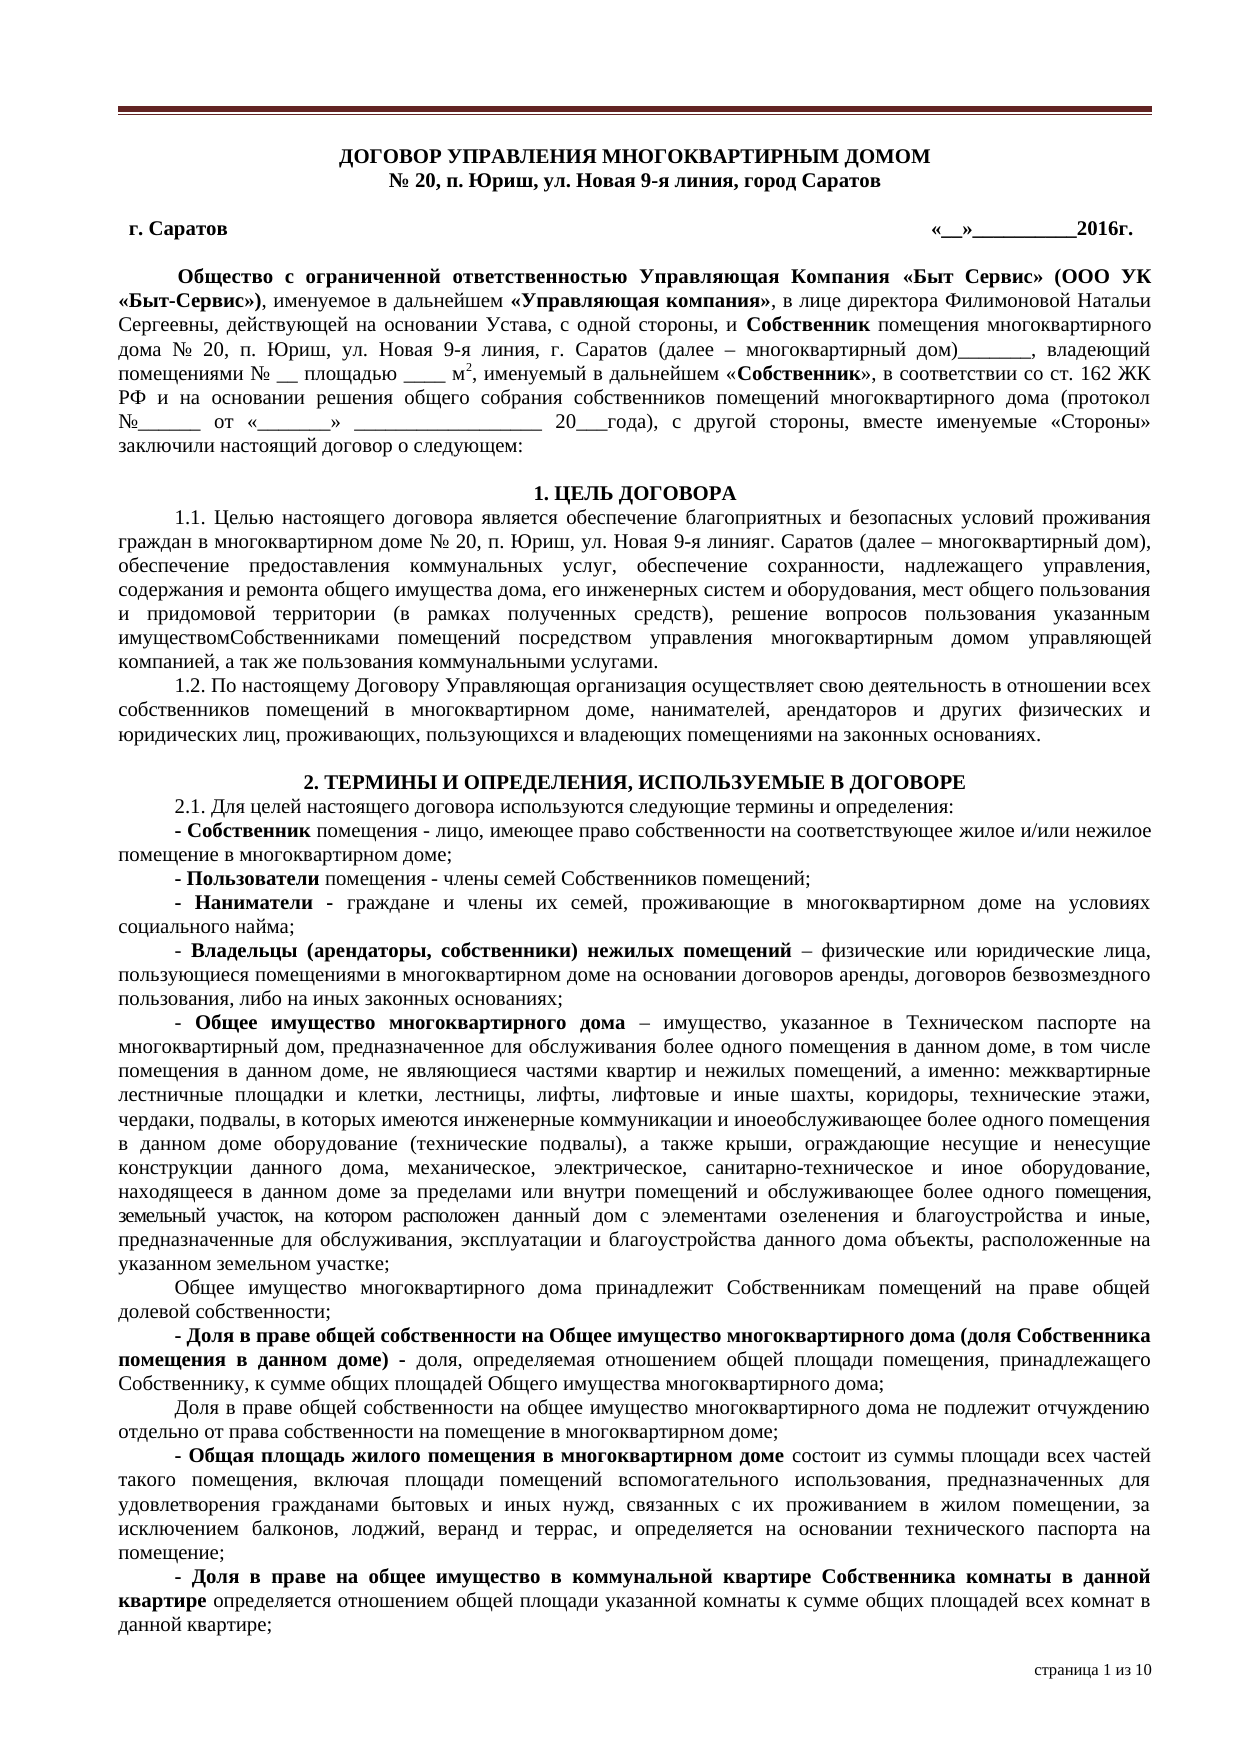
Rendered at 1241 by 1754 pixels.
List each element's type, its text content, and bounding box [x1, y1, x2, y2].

text - Собственник помещения - лицо, имеющее право собственности на соответствующее жилое и/или нежилое помещение в многоквартирном доме; [118, 818, 1152, 866]
text Общество с ограниченной ответственностью Управляющая Компания «Быт Сервис» (ООО УК «Быт-Сервис»), именуемое в дальнейшем «Управляющая компания», в лице директора Филимоновой Натальи Сергеевны, действующей на основании Устава, с одной стороны, и Собственник помещения многоквартирного дома № 20, п. Юриш, ул. Новая 9-я линия, г. Саратов (далее – многоквартирный дом)_______, владеющий помещениями № __ площадью ____ м2, именуемый в дальнейшем «Собственник», в соответствии со ст. 162 ЖК РФ и на основании решения общего собрания собственников помещений многоквартирного дома (протокол №______ от «_______» __________________ 20___года), с другой стороны, вместе именуемые «Стороны» заключили настоящий договор о следующем: [118, 264, 1152, 457]
text 2. ТЕРМИНЫ И ОПРЕДЕЛЕНИЯ, ИСПОЛЬЗУЕМЫЕ В ДОГОВОРЕ [118, 769, 1152, 794]
text - Общее имущество многоквартирного дома – имущество, указанное в Техническом паспорте на многоквартирный дом, предназначенное для обслуживания более одного помещения в данном доме, в том числе помещения в данном доме, не являющиеся частями квартир и нежилых помещений, а именно: межквартирные лестничные площадки и клетки, лестницы, лифты, лифтовые и иные шахты, коридоры, технические этажи, чердаки, подвалы, в которых имеются инженерные коммуникации и иноеобслуживающее более одного помещения в данном доме оборудование (технические подвалы), а также крыши, ограждающие несущие и ненесущие конструкции данного дома, механическое, электрическое, санитарно-техническое и иное оборудование, находящееся в данном доме за пределами или внутри помещений и обслуживающее более одного помещения, земельный участок, на котором расположен данный дом с элементами озеленения и благоустройства и иные, предназначенные для обслуживания, эксплуатации и благоустройства данного дома объекты, расположенные на указанном земельном участке; [118, 1010, 1152, 1275]
text 1.1. Целью настоящего договора является обеспечение благоприятных и безопасных условий проживания граждан в многоквартирном доме № 20, п. Юриш, ул. Новая 9-я линияг. Саратов (далее – многоквартирный дом), обеспечение предоставления коммунальных услуг, обеспечение сохранности, надлежащего управления, содержания и ремонта общего имущества дома, его инженерных систем и оборудования, мест общего пользования и придомовой территории (в рамках полученных средств), решение вопросов пользования указанным имуществомСобственниками помещений посредством управления многоквартирным домом управляющей компанией, а так же пользования коммунальными услугами. [118, 505, 1152, 673]
title ДОГОВОР УПРАВЛЕНИЯ МНОГОКВАРТИРНЫМ ДОМОМ [118, 144, 1152, 168]
title № 20, п. Юриш, ул. Новая 9-я линия, город Саратов [118, 168, 1152, 192]
text г. Саратов «__»__________2016г. [118, 216, 1152, 240]
text - Доля в праве на общее имущество в коммунальной квартире Собственника комнаты в данной квартире определяется отношением общей площади указанной комнаты к сумме общих площадей всех комнат в данной квартире; [118, 1564, 1152, 1636]
text 1. ЦЕЛЬ ДОГОВОРА [118, 481, 1152, 505]
text Общее имущество многоквартирного дома принадлежит Собственникам помещений на праве общей долевой собственности; [118, 1275, 1152, 1323]
text - Общая площадь жилого помещения в многоквартирном доме состоит из суммы площади всех частей такого помещения, включая площади помещений вспомогательного использования, предназначенных для удовлетворения гражданами бытовых и иных нужд, связанных с их проживанием в жилом помещении, за исключением балконов, лоджий, веранд и террас, и определяется на основании технического паспорта на помещение; [118, 1443, 1152, 1564]
text - Наниматели - граждане и члены их семей, проживающие в многоквартирном доме на условиях социального найма; [118, 890, 1152, 938]
text Доля в праве общей собственности на общее имущество многоквартирного дома не подлежит отчуждению отдельно от права собственности на помещение в многоквартирном доме; [118, 1395, 1152, 1443]
text - Владельцы (арендаторы, собственники) нежилых помещений – физические или юридические лица, пользующиеся помещениями в многоквартирном доме на основании договоров аренды, договоров безвозмездного пользования, либо на иных законных основаниях; [118, 938, 1152, 1010]
text - Пользователи помещения - члены семей Собственников помещений; [118, 866, 1152, 890]
text - Доля в праве общей собственности на Общее имущество многоквартирного дома (доля Собственника помещения в данном доме) - доля, определяемая отношением общей площади помещения, принадлежащего Собственнику, к сумме общих площадей Общего имущества многоквартирного дома; [118, 1323, 1152, 1395]
text 1.2. По настоящему Договору Управляющая организация осуществляет свою деятельность в отношении всех собственников помещений в многоквартирном доме, нанимателей, арендаторов и других физических и юридических лиц, проживающих, пользующихся и владеющих помещениями на законных основаниях. [118, 673, 1152, 746]
text 2.1. Для целей настоящего договора используются следующие термины и определения: [118, 794, 1152, 818]
